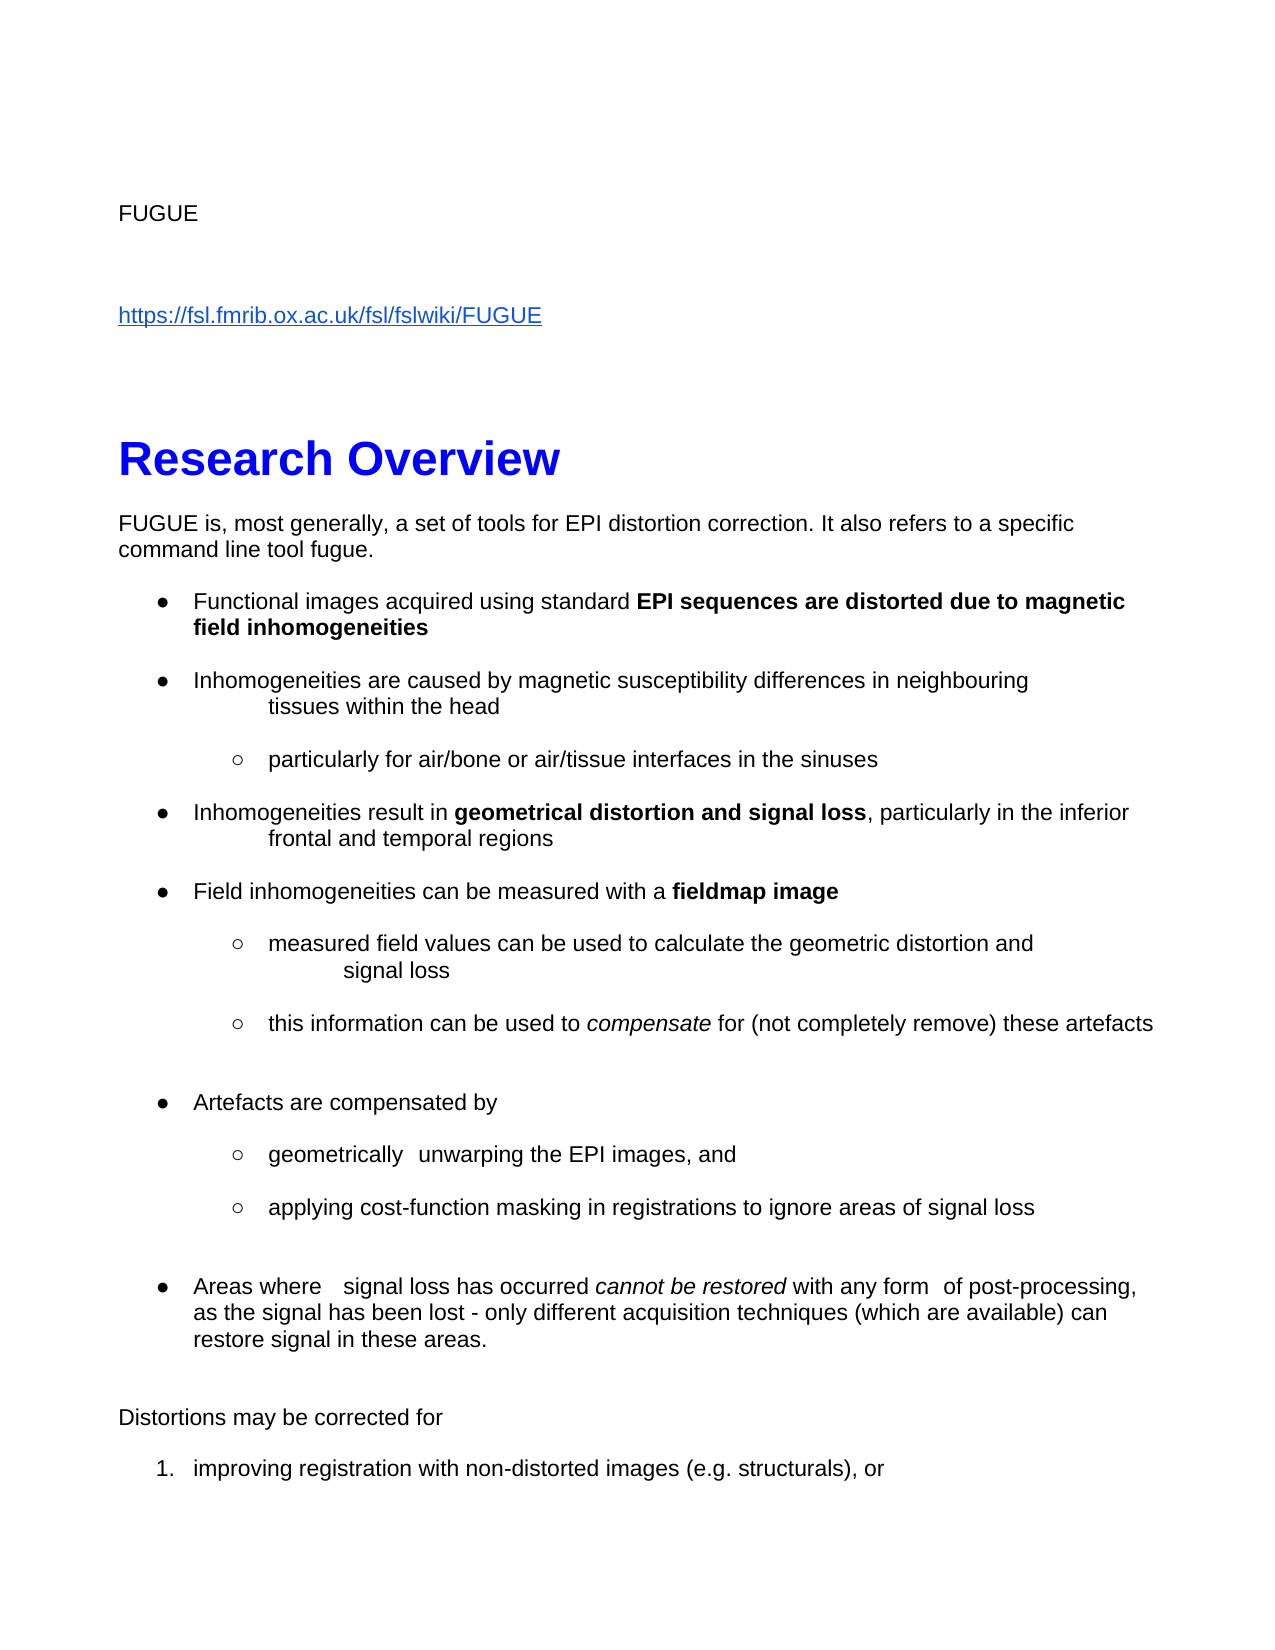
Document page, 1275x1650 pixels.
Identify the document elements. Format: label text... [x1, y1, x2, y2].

subtitle Research Overview [118, 430, 1157, 485]
text FUGUE is, most generally, a set of tools for EPI distortion correction. It also refers to a specific command line tool fugue. [118, 510, 1157, 563]
list Functional images acquired using standard EPI sequences are distorted due to magnetic field inhomogeneities [156, 588, 1157, 667]
list Field inhomogeneities can be measured with a fieldmap image [156, 878, 1157, 930]
list applying cost-function masking in registrations to ignore areas of signal loss [231, 1194, 1157, 1273]
list Artefacts are compensated by [156, 1088, 1157, 1141]
list improving registration with non-distorted images (e.g. structurals), or [156, 1455, 1157, 1507]
list particularly for air/bone or air/tissue interfaces in the sinuses [231, 746, 1157, 799]
list measured field values can be used to calculate the geometric distortion and signal loss [231, 930, 1157, 1009]
list geometrically unwarping the EPI images, and [231, 1141, 1157, 1194]
text https://fsl.fmrib.ox.ac.uk/fsl/fslwiki/FUGUE [118, 302, 1157, 329]
list this information can be used to compensate for (not completely remove) these artefacts [231, 1009, 1157, 1088]
text FUGUE [118, 199, 1157, 226]
list Inhomogeneities are caused by magnetic susceptibility differences in neighbouring tissues within the head [156, 667, 1157, 746]
text Distortions may be corrected for [118, 1403, 1157, 1430]
list Inhomogeneities result in geometrical distortion and signal loss, particularly in the inferior frontal and temporal regions [156, 799, 1157, 878]
list Areas where signal loss has occurred cannot be restored with any form of post-processing, as the signal has been lost - only different acquisition techniques (which are available) can restore signal in these areas. [156, 1273, 1157, 1378]
